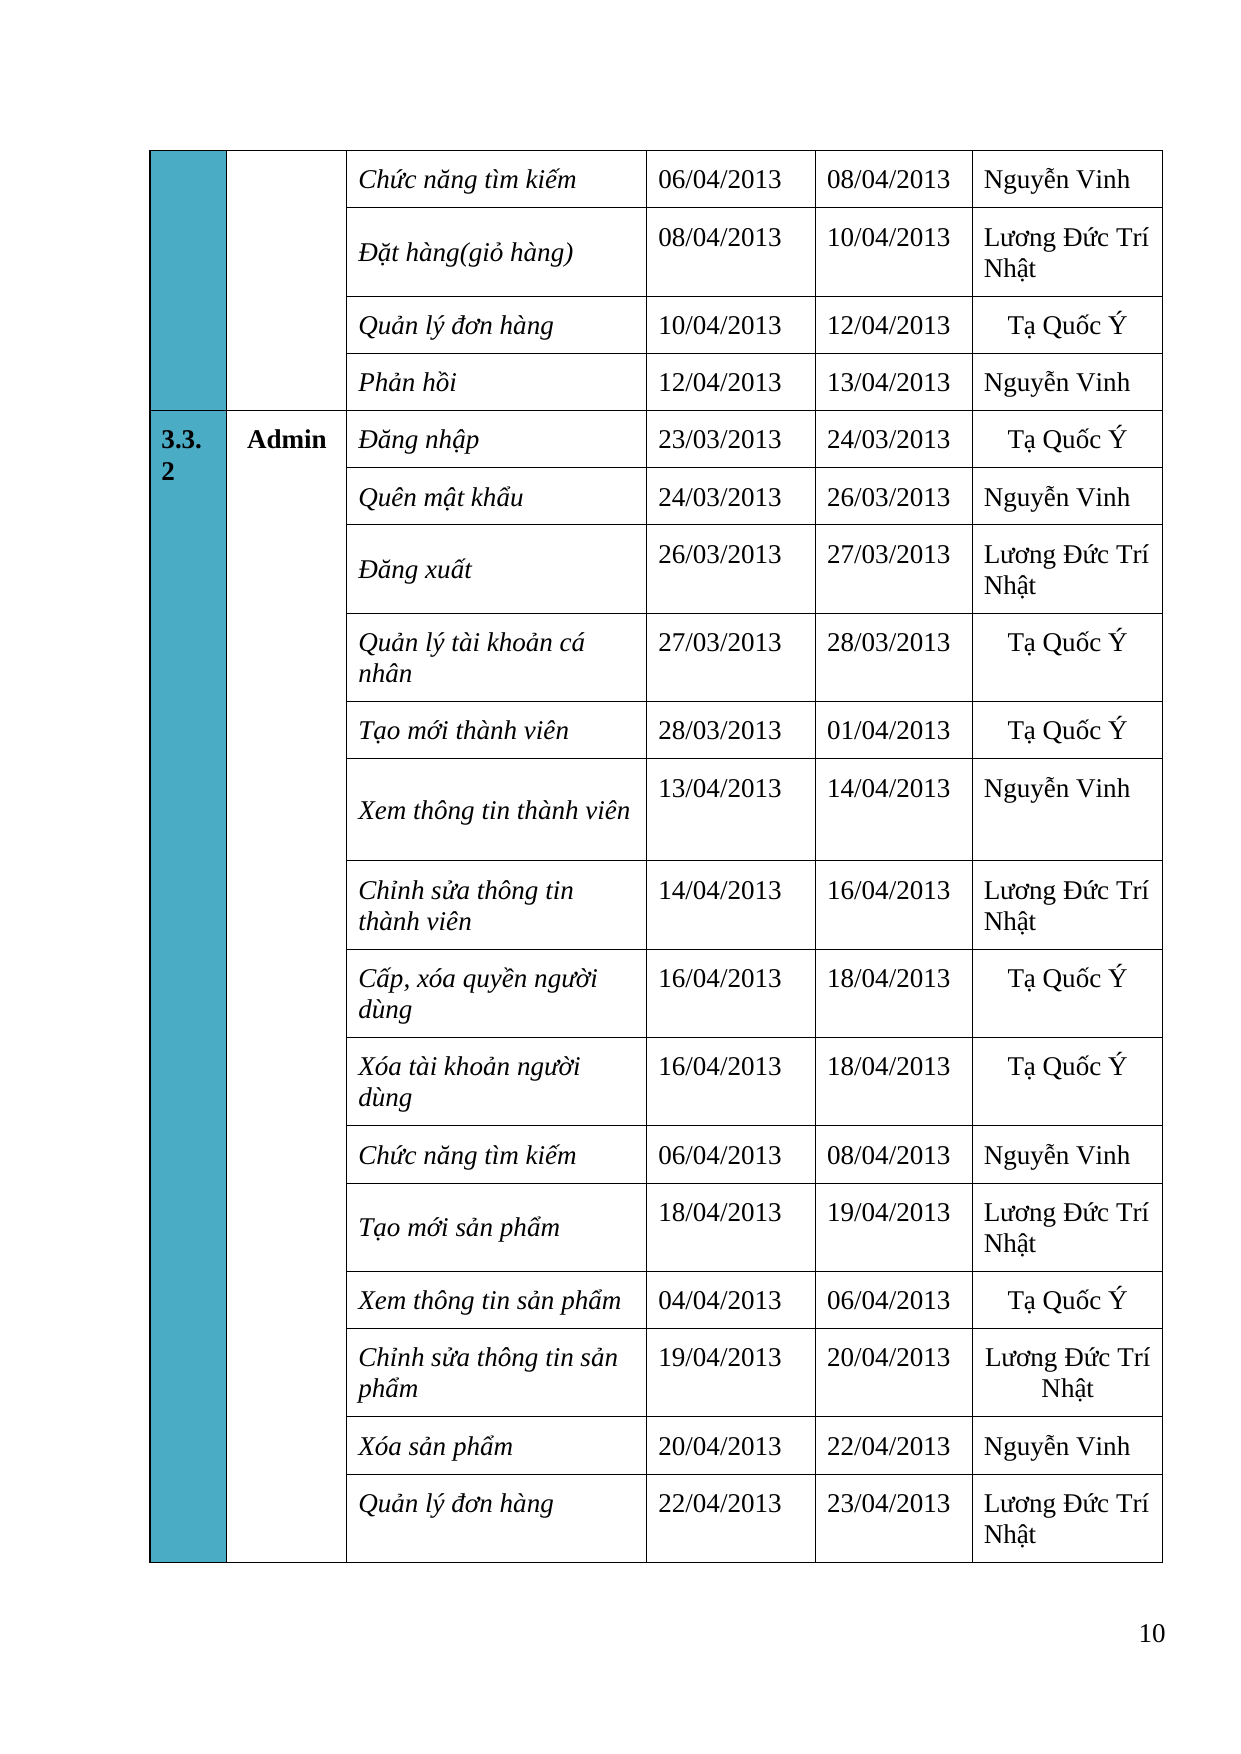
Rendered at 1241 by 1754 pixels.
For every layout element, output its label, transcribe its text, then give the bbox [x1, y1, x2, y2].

table_cell 13/04/2013 [647, 759, 815, 860]
table_cell Tạ Quốc Ý [973, 702, 1162, 758]
table_cell 24/03/2013 [647, 468, 815, 524]
table_cell Phản hồi [347, 354, 646, 410]
table_cell Quên mật khẩu [347, 468, 646, 524]
table_cell 08/04/2013 [816, 151, 972, 207]
table_cell Quản lý đơn hàng [347, 297, 646, 353]
table_cell 04/04/2013 [647, 1272, 815, 1328]
table_cell 27/03/2013 [647, 614, 815, 701]
table_cell Nguyễn Vinh [973, 151, 1162, 207]
table_cell 12/04/2013 [816, 297, 972, 353]
table_cell 23/04/2013 [816, 1475, 972, 1562]
table_cell Đặt hàng(giỏ hàng) [347, 208, 646, 296]
table_cell Cấp, xóa quyền người dùng [347, 950, 646, 1037]
table_cell 23/03/2013 [647, 411, 815, 467]
table_cell Lương Đức Trí Nhật [973, 1475, 1162, 1562]
table_cell Nguyễn Vinh [973, 468, 1162, 524]
table_cell 3.3.2 [151, 411, 226, 1562]
table_cell 28/03/2013 [816, 614, 972, 701]
table_cell Đăng nhập [347, 411, 646, 467]
table_cell 19/04/2013 [816, 1184, 972, 1271]
table_cell 06/04/2013 [816, 1272, 972, 1328]
table_cell Xem thông tin sản phẩm [347, 1272, 646, 1328]
table_cell 19/04/2013 [647, 1329, 815, 1416]
table_cell Tạ Quốc Ý [973, 614, 1162, 701]
table_cell Tạ Quốc Ý [973, 1038, 1162, 1125]
table_cell 13/04/2013 [816, 354, 972, 410]
table_cell Tạ Quốc Ý [973, 297, 1162, 353]
table_cell 14/04/2013 [816, 759, 972, 860]
table_cell Nguyễn Vinh [973, 354, 1162, 410]
table_cell 28/03/2013 [647, 702, 815, 758]
table_cell Tạo mới thành viên [347, 702, 646, 758]
table_cell Chức năng tìm kiếm [347, 1126, 646, 1182]
table_cell Nguyễn Vinh [973, 1417, 1162, 1473]
table_cell Xóa sản phẩm [347, 1417, 646, 1473]
table_cell 24/03/2013 [816, 411, 972, 467]
table_cell 10/04/2013 [816, 208, 972, 296]
table_cell Lương Đức Trí Nhật [973, 861, 1162, 948]
table_cell Chỉnh sửa thông tin sản phẩm [347, 1329, 646, 1416]
table_cell 10/04/2013 [647, 297, 815, 353]
table_cell 12/04/2013 [647, 354, 815, 410]
table_cell Xem thông tin thành viên [347, 759, 646, 860]
table_cell Chức năng tìm kiếm [347, 151, 646, 207]
table_cell 18/04/2013 [647, 1184, 815, 1271]
table_cell 20/04/2013 [647, 1417, 815, 1473]
table_cell Admin [227, 411, 346, 1562]
table_cell Nguyễn Vinh [973, 1126, 1162, 1182]
table_cell Chỉnh sửa thông tin thành viên [347, 861, 646, 948]
table_cell 08/04/2013 [647, 208, 815, 296]
table_cell 18/04/2013 [816, 950, 972, 1037]
table_cell 14/04/2013 [647, 861, 815, 948]
table_cell Tạo mới sản phẩm [347, 1184, 646, 1271]
table_cell 26/03/2013 [816, 468, 972, 524]
table_cell Xóa tài khoản người dùng [347, 1038, 646, 1125]
table_cell 01/04/2013 [816, 702, 972, 758]
table_cell Nguyễn Vinh [973, 759, 1162, 860]
table_cell Đăng xuất [347, 525, 646, 613]
table_cell Lương Đức Trí Nhật [973, 1184, 1162, 1271]
table_cell Lương Đức Trí Nhật [973, 208, 1162, 296]
table_cell 06/04/2013 [647, 1126, 815, 1182]
table_cell Tạ Quốc Ý [973, 950, 1162, 1037]
table_cell Tạ Quốc Ý [973, 1272, 1162, 1328]
table_cell 22/04/2013 [647, 1475, 815, 1562]
table_cell Tạ Quốc Ý [973, 411, 1162, 467]
table_cell 20/04/2013 [816, 1329, 972, 1416]
table_cell 26/03/2013 [647, 525, 815, 613]
table_cell 08/04/2013 [816, 1126, 972, 1182]
table_cell Quản lý đơn hàng [347, 1475, 646, 1562]
table_cell Lương Đức Trí Nhật [973, 1329, 1162, 1416]
table_cell 27/03/2013 [816, 525, 972, 613]
table_cell 18/04/2013 [816, 1038, 972, 1125]
table_cell 16/04/2013 [816, 861, 972, 948]
table_cell Lương Đức Trí Nhật [973, 525, 1162, 613]
table_cell Quản lý tài khoản cá nhân [347, 614, 646, 701]
table_cell 22/04/2013 [816, 1417, 972, 1473]
table_cell 16/04/2013 [647, 950, 815, 1037]
table_cell 06/04/2013 [647, 151, 815, 207]
table_cell 16/04/2013 [647, 1038, 815, 1125]
